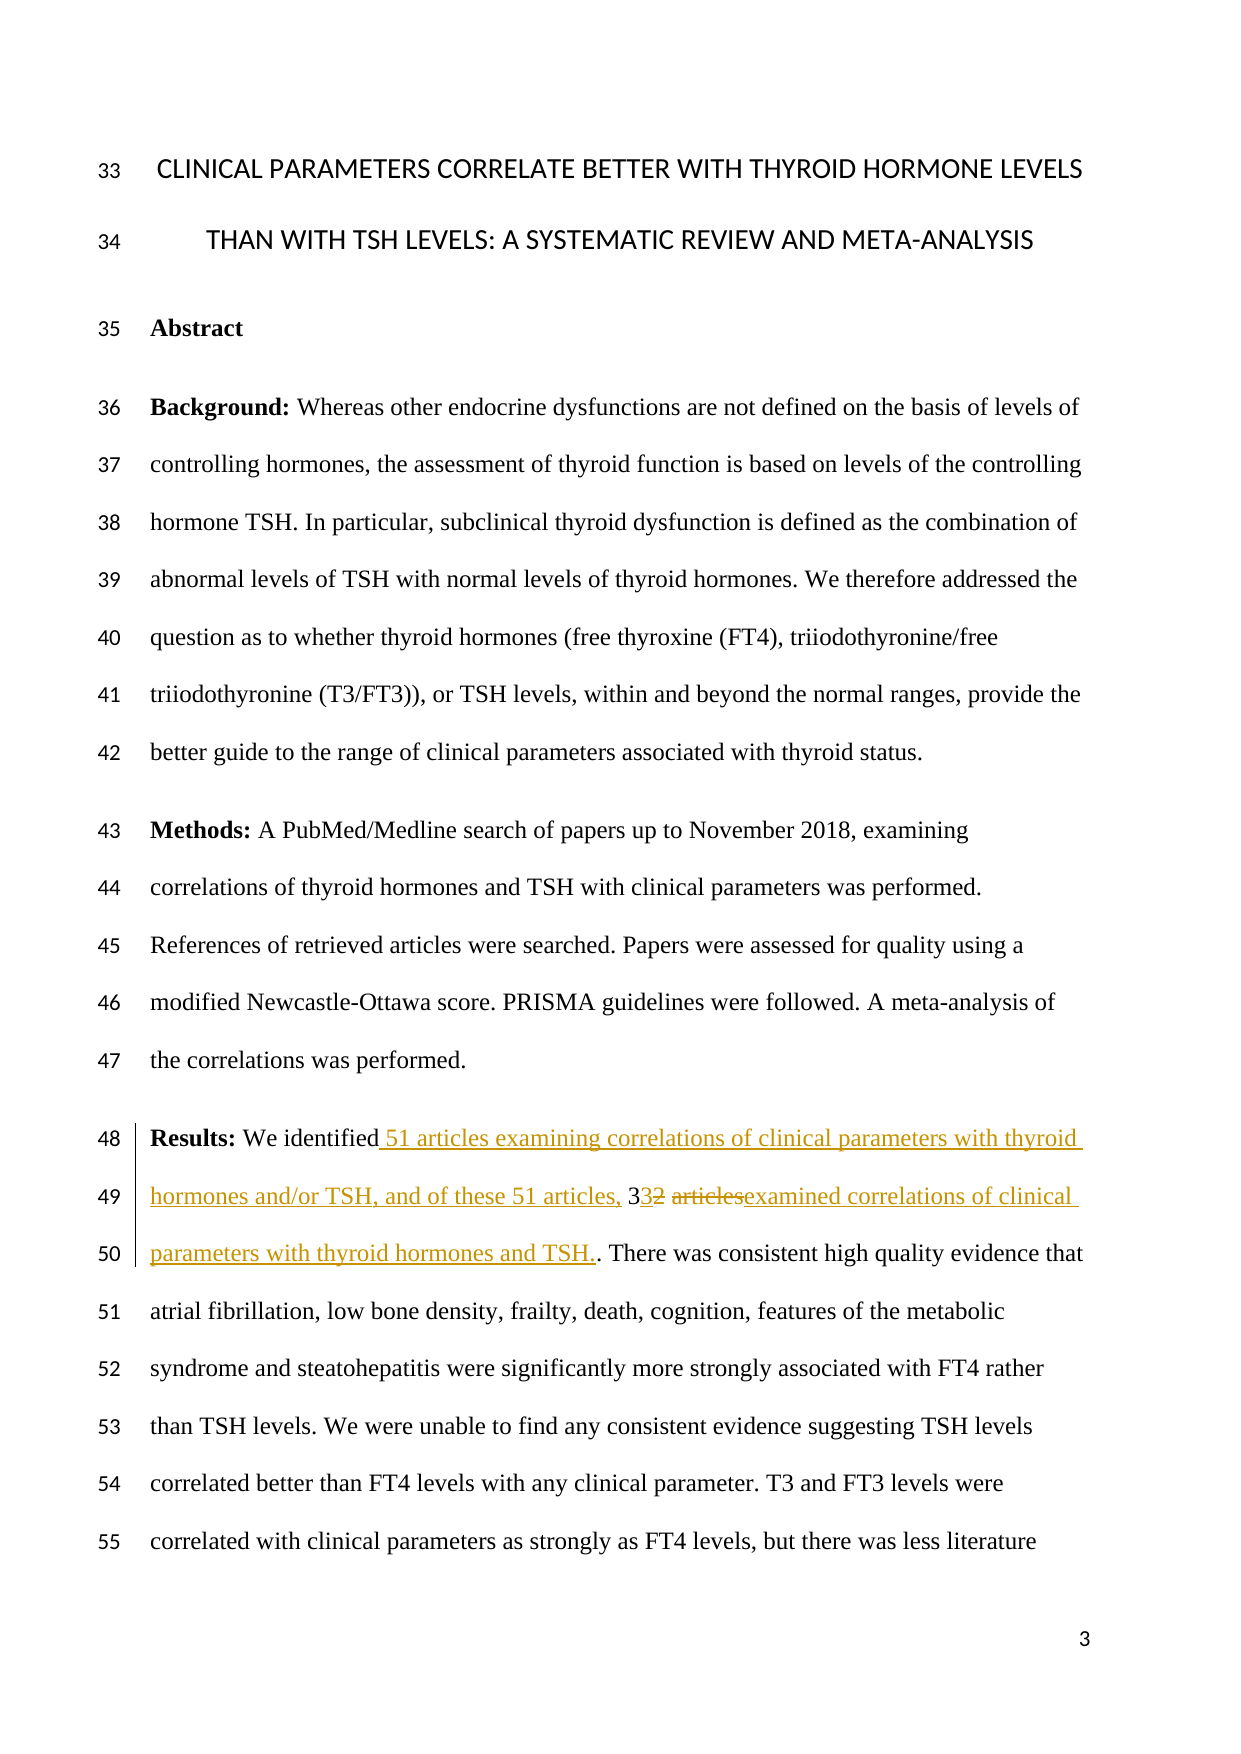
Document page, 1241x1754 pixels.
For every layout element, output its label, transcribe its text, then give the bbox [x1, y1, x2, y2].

text CLINICAL PARAMETERS CORRELATE BETTER WITH THYROID HORMONE LEVELS THAN WITH TSH LEVELS: A SYSTEMATIC REVIEW AND META-ANALYSIS [150, 150, 1090, 257]
text Background: Whereas other endocrine dysfunctions are not defined on the basis of levels of controlling hormones, the assessment of thyroid function is based on levels of the controlling hormone TSH. In particular, subclinical thyroid dysfunction is defined as the combination of abnormal levels of TSH with normal levels of thyroid hormones. We therefore addressed the question as to whether thyroid hormones (free thyroxine (FT4), triiodothyronine/free triiodothyronine (T3/FT3)), or TSH levels, within and beyond the normal ranges, provide the better guide to the range of clinical parameters associated with thyroid status. [150, 392, 1090, 765]
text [150, 1123, 1090, 1554]
text Methods: A PubMed/Medline search of papers up to November 2018, examining correlations of thyroid hormones and TSH with clinical parameters was performed. References of retrieved articles were searched. Papers were assessed for quality using a modified Newcastle-Ottawa score. PRISMA guidelines were followed. A meta-analysis of the correlations was performed. [150, 815, 1090, 1074]
text Abstract [150, 313, 1090, 342]
